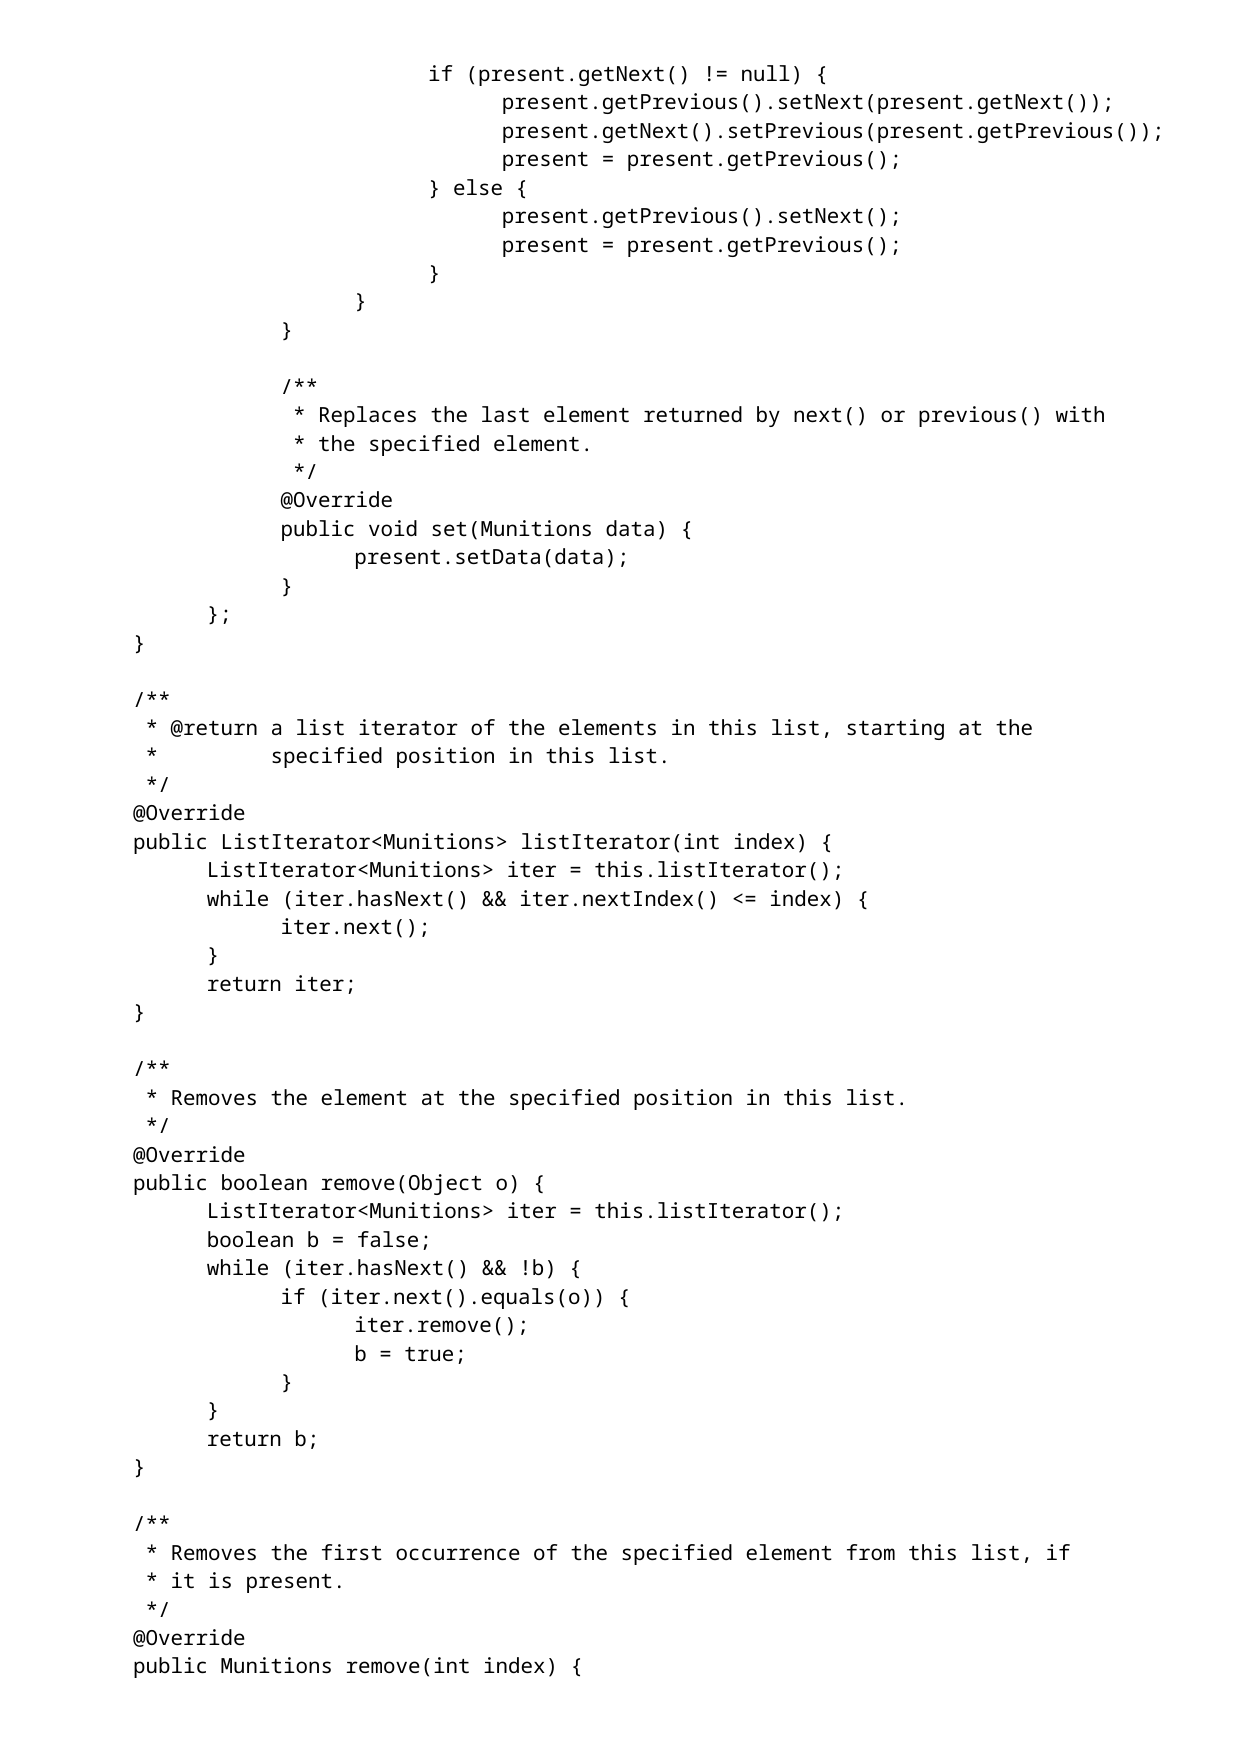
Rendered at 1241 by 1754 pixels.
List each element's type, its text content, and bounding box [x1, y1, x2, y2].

text present.getPrevious().setNext(present.getNext()); [59, 87, 1181, 116]
text return b; [59, 1424, 1181, 1452]
text * it is present. [59, 1566, 1181, 1595]
text }; [59, 599, 1181, 628]
text } [59, 258, 1181, 287]
text * the specified element. [59, 429, 1181, 457]
text return iter; [59, 969, 1181, 997]
text @Override [59, 486, 1181, 514]
text b = true; [59, 1339, 1181, 1367]
text @Override [59, 798, 1181, 827]
text while (iter.hasNext() && !b) { [59, 1253, 1181, 1282]
text } else { [59, 173, 1181, 201]
text @Override [59, 1140, 1181, 1168]
text public ListIterator<Munitions> listIterator(int index) { [59, 827, 1181, 855]
text present = present.getPrevious(); [59, 144, 1181, 173]
text present = present.getPrevious(); [59, 230, 1181, 258]
text if (present.getNext() != null) { [59, 59, 1181, 87]
text present.getNext().setPrevious(present.getPrevious()); [59, 116, 1181, 144]
text @Override [59, 1623, 1181, 1652]
text } [59, 1396, 1181, 1424]
text ListIterator<Munitions> iter = this.listIterator(); [59, 855, 1181, 884]
text if (iter.next().equals(o)) { [59, 1282, 1181, 1310]
text iter.remove(); [59, 1310, 1181, 1339]
text /** [59, 372, 1181, 400]
text * Removes the element at the specified position in this list. [59, 1083, 1181, 1111]
text * specified position in this list. [59, 742, 1181, 770]
text } [59, 315, 1181, 343]
text ListIterator<Munitions> iter = this.listIterator(); [59, 1197, 1181, 1225]
text /** [59, 685, 1181, 713]
text /** [59, 1509, 1181, 1538]
text } [59, 628, 1181, 656]
text public boolean remove(Object o) { [59, 1168, 1181, 1197]
text present.setData(data); [59, 542, 1181, 571]
text /** [59, 1054, 1181, 1083]
text * Replaces the last element returned by next() or previous() with [59, 400, 1181, 429]
text } [59, 941, 1181, 969]
text * Removes the first occurrence of the specified element from this list, if [59, 1538, 1181, 1566]
text } [59, 571, 1181, 599]
text } [59, 287, 1181, 315]
text */ [59, 770, 1181, 798]
text */ [59, 457, 1181, 486]
text } [59, 997, 1181, 1026]
text } [59, 1452, 1181, 1481]
text } [59, 1367, 1181, 1396]
text public Munitions remove(int index) { [59, 1652, 1181, 1680]
text present.getPrevious().setNext(); [59, 201, 1181, 230]
text iter.next(); [59, 912, 1181, 941]
text public void set(Munitions data) { [59, 514, 1181, 542]
text while (iter.hasNext() && iter.nextIndex() <= index) { [59, 884, 1181, 912]
text * @return a list iterator of the elements in this list, starting at the [59, 713, 1181, 742]
text boolean b = false; [59, 1225, 1181, 1253]
text */ [59, 1111, 1181, 1140]
text */ [59, 1595, 1181, 1623]
